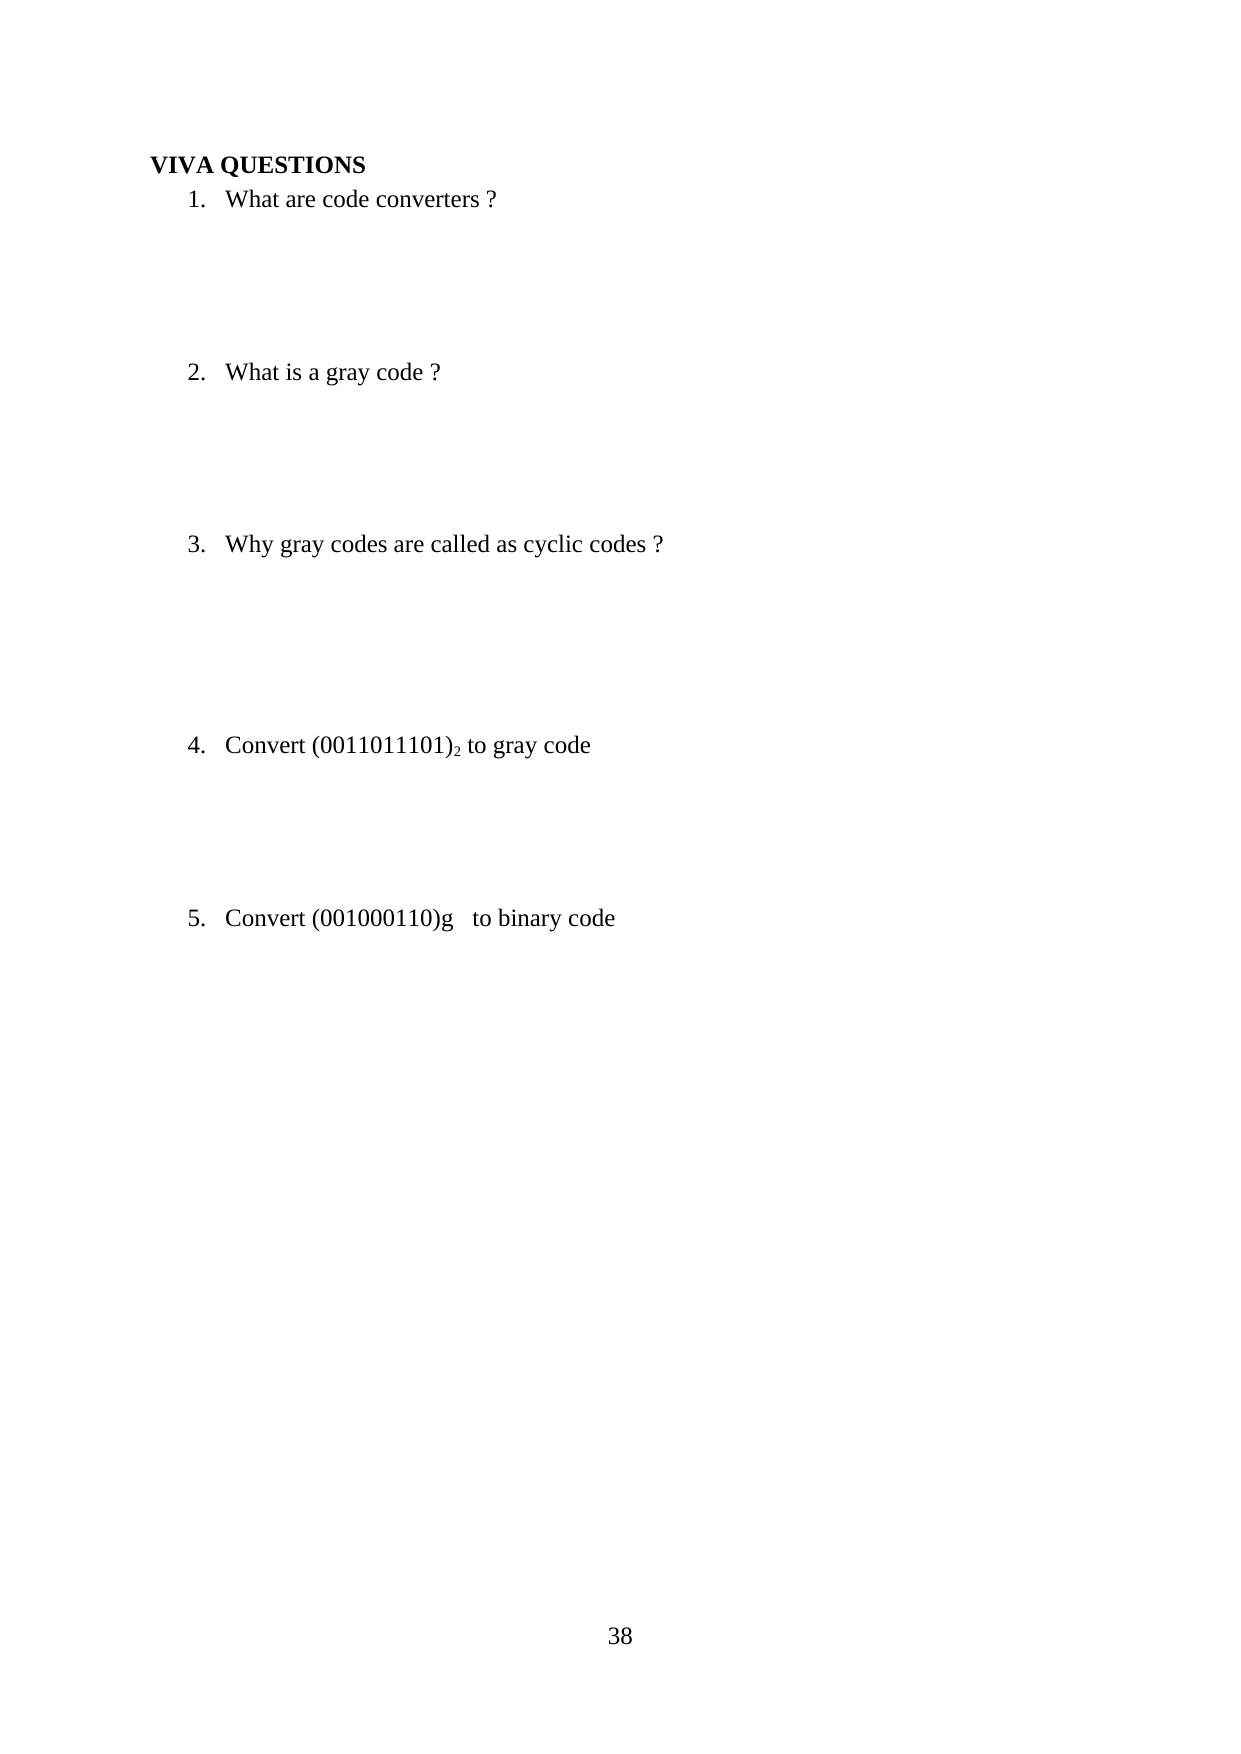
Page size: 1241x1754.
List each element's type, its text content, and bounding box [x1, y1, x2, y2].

text VIVA QUESTIONS [150, 150, 1090, 179]
list Convert (001000110)g to binary code [187, 903, 1090, 932]
list What are code converters ? [187, 184, 1090, 213]
list Convert (0011011101)2 to gray code [187, 730, 1090, 759]
list What is a gray code ? [187, 357, 1090, 386]
list Why gray codes are called as cyclic codes ? [187, 529, 1090, 558]
